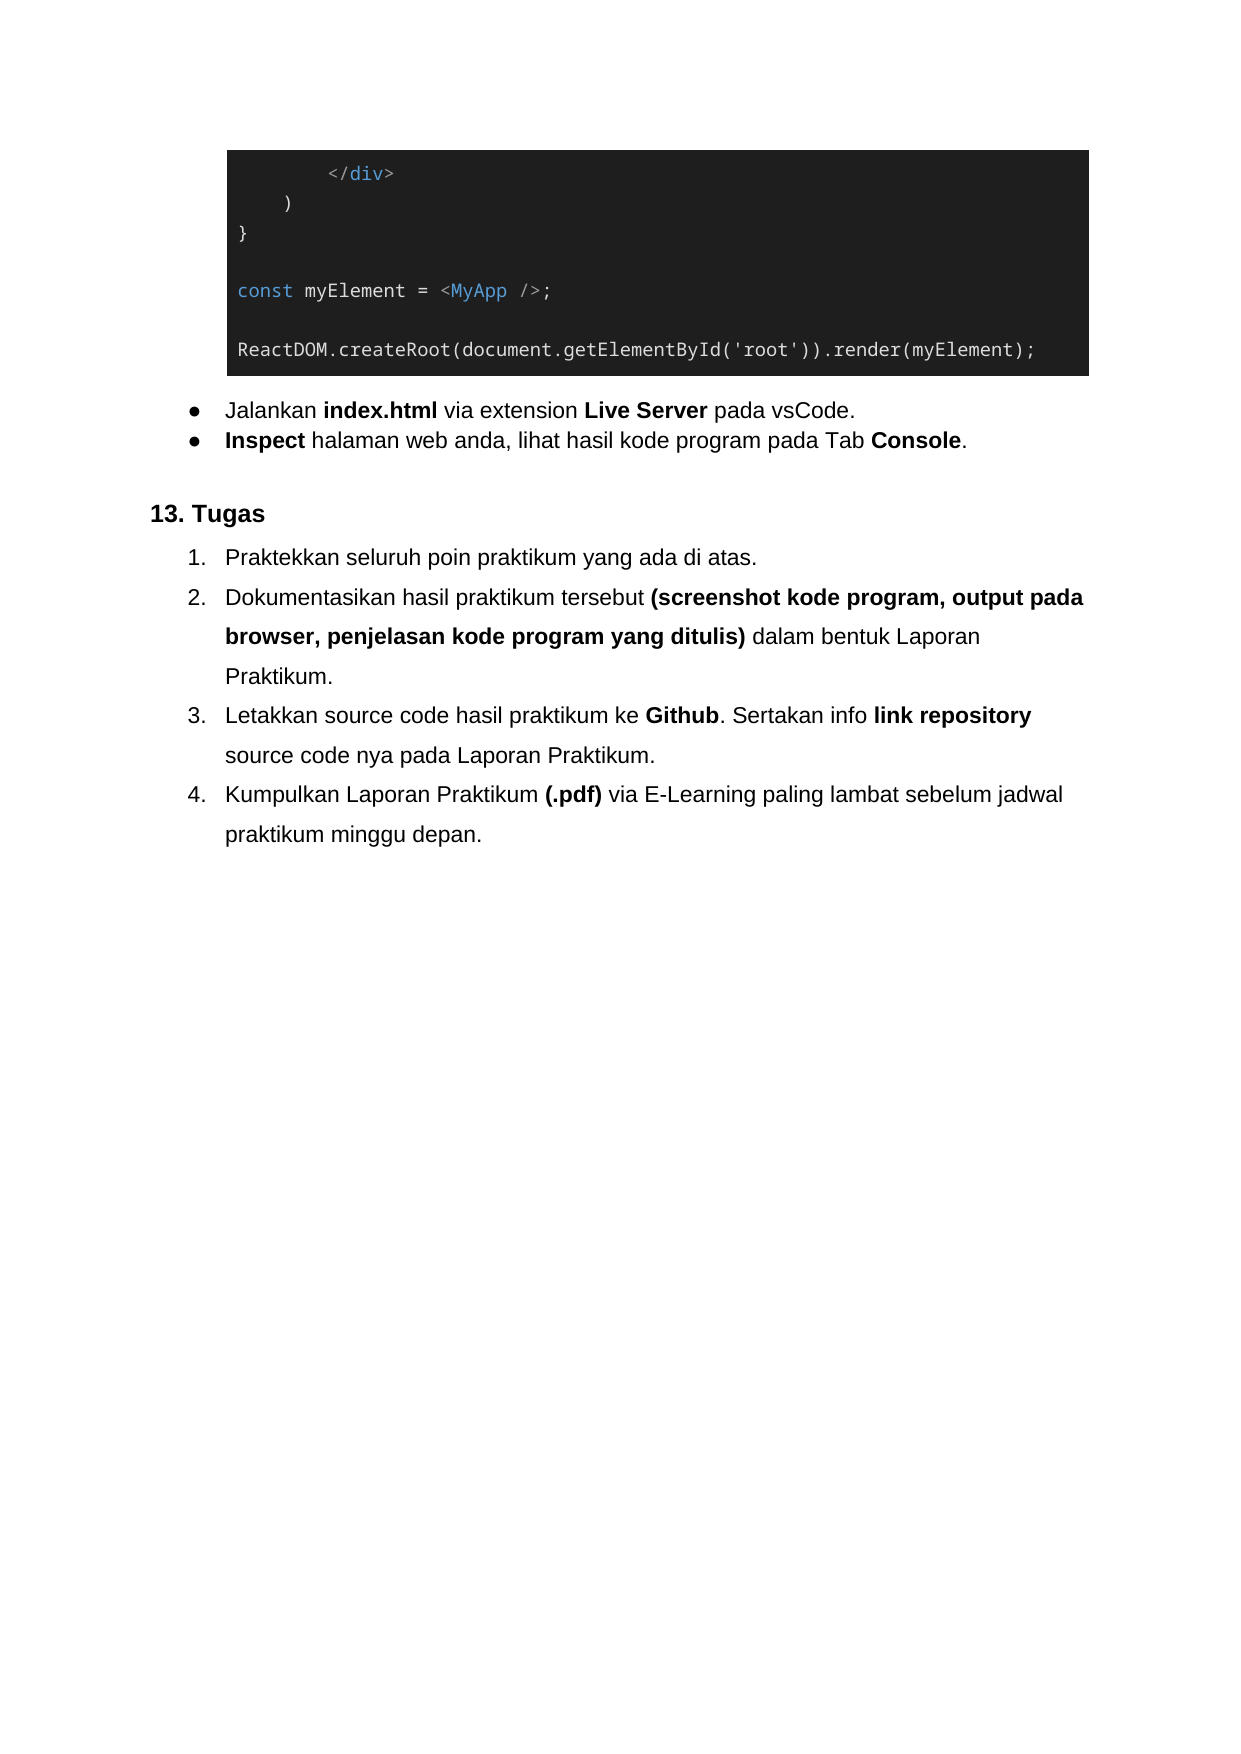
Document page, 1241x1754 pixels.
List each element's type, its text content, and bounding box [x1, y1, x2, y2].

subtitle 13. Tugas [150, 499, 1090, 527]
list Jalankan index.html via extension Live Server pada vsCode. [187, 397, 1090, 423]
list Dokumentasikan hasil praktikum tersebut (screenshot kode program, output pada browser, penjelasan kode program yang ditulis) dalam bentuk Laporan Praktikum. [187, 584, 1090, 689]
list Kumpulkan Laporan Praktikum (.pdf) via E-Learning paling lambat sebelum jadwal praktikum minggu depan. [187, 781, 1090, 847]
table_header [227, 150, 1089, 376]
list Letakkan source code hasil praktikum ke Github. Sertakan info link repository source code nya pada Laporan Praktikum. [187, 702, 1090, 768]
list Praktekkan seluruh poin praktikum yang ada di atas. [187, 544, 1090, 571]
list Inspect halaman web anda, lihat hasil kode program pada Tab Console. [187, 427, 1090, 453]
